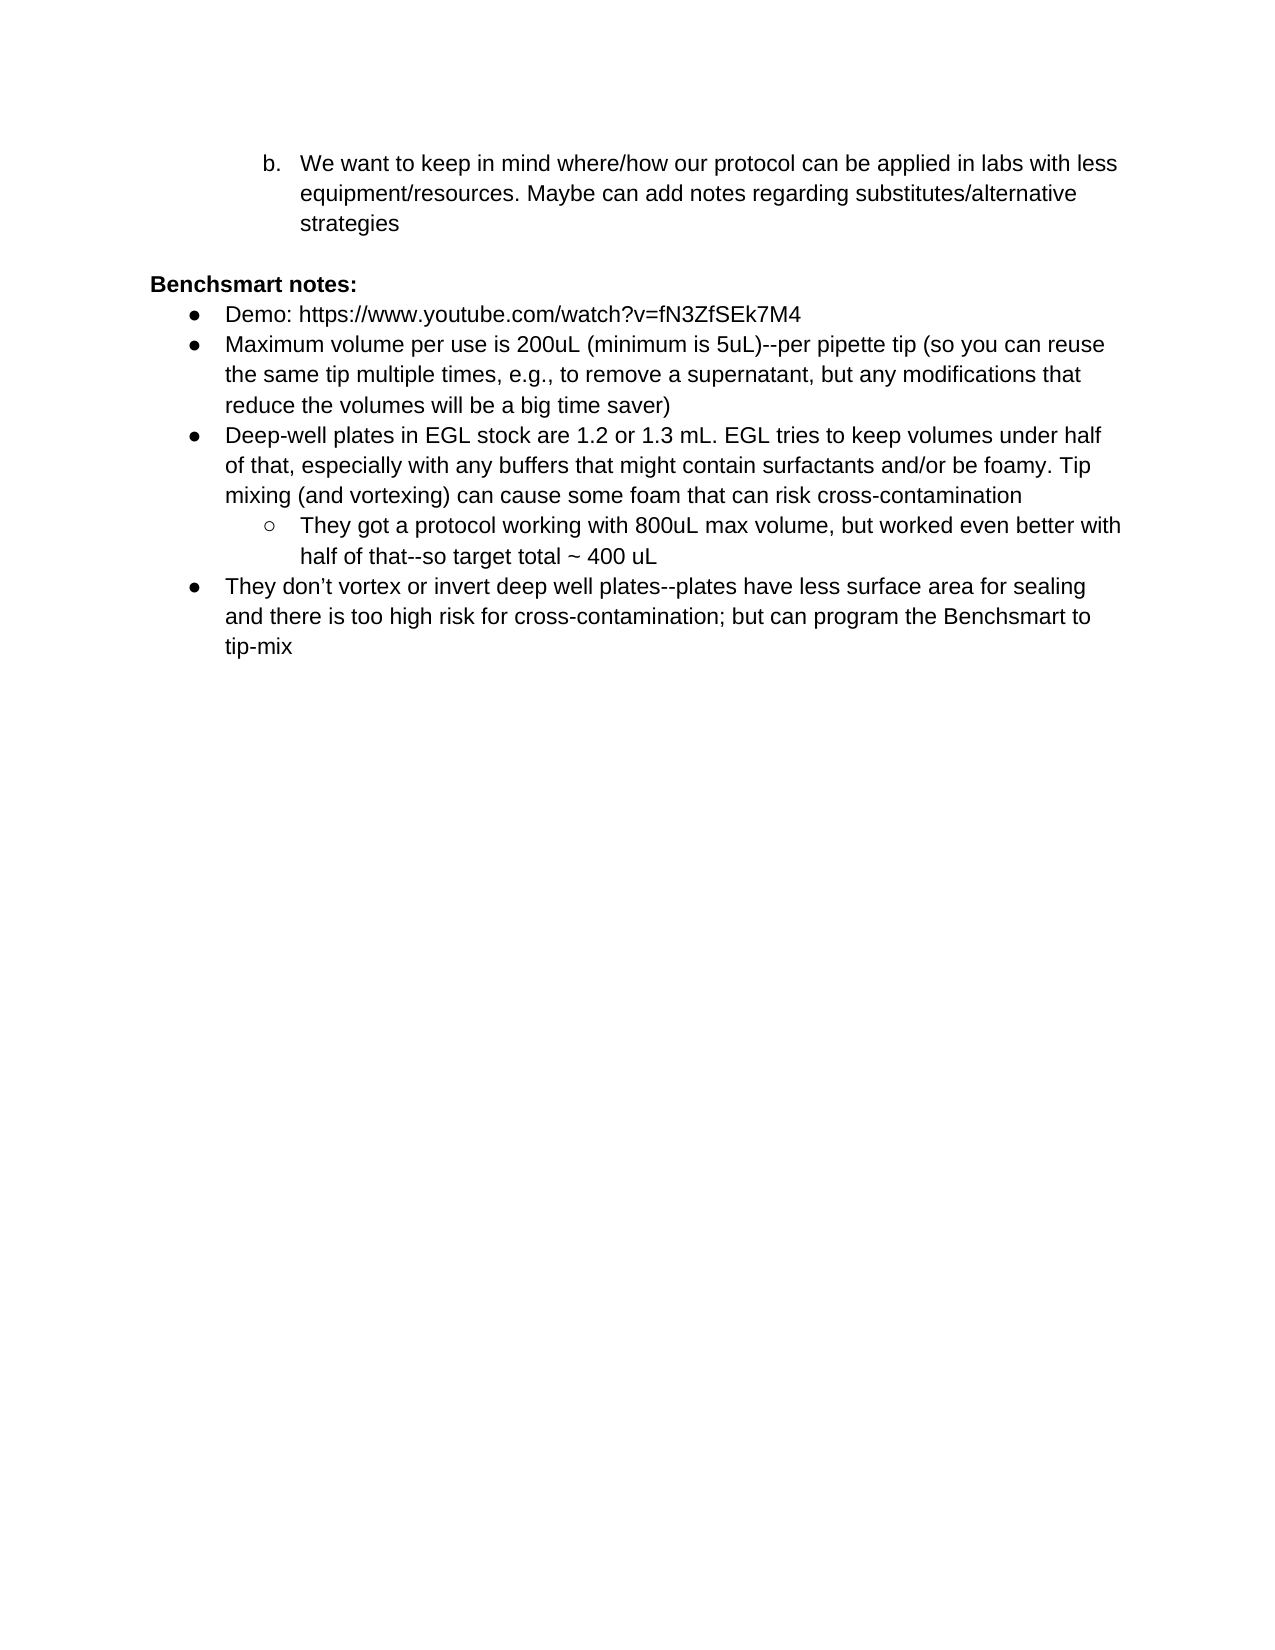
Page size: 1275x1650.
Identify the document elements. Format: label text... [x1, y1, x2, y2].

list They don’t vortex or invert deep well plates--plates have less surface area for sealing and there is too high risk for cross-contamination; but can program the Benchsmart to tip-mix [187, 573, 1125, 660]
list They got a protocol working with 800uL max volume, but worked even better with half of that--so target total ~ 400 uL [262, 512, 1125, 569]
list Demo: https://www.youtube.com/watch?v=fN3ZfSEk7M4 [187, 301, 1125, 327]
list We want to keep in mind where/how our protocol can be applied in labs with less equipment/resources. Maybe can add notes regarding substitutes/alternative strategies [262, 150, 1125, 237]
text Benchsmart notes: [150, 271, 1125, 297]
list Maximum volume per use is 200uL (minimum is 5uL)--per pipette tip (so you can reuse the same tip multiple times, e.g., to remove a supernatant, but any modifications that reduce the volumes will be a big time saver) [187, 331, 1125, 418]
list Deep-well plates in EGL stock are 1.2 or 1.3 mL. EGL tries to keep volumes under half of that, especially with any buffers that might contain surfactants and/or be foamy. Tip mixing (and vortexing) can cause some foam that can risk cross-contamination [187, 422, 1125, 509]
